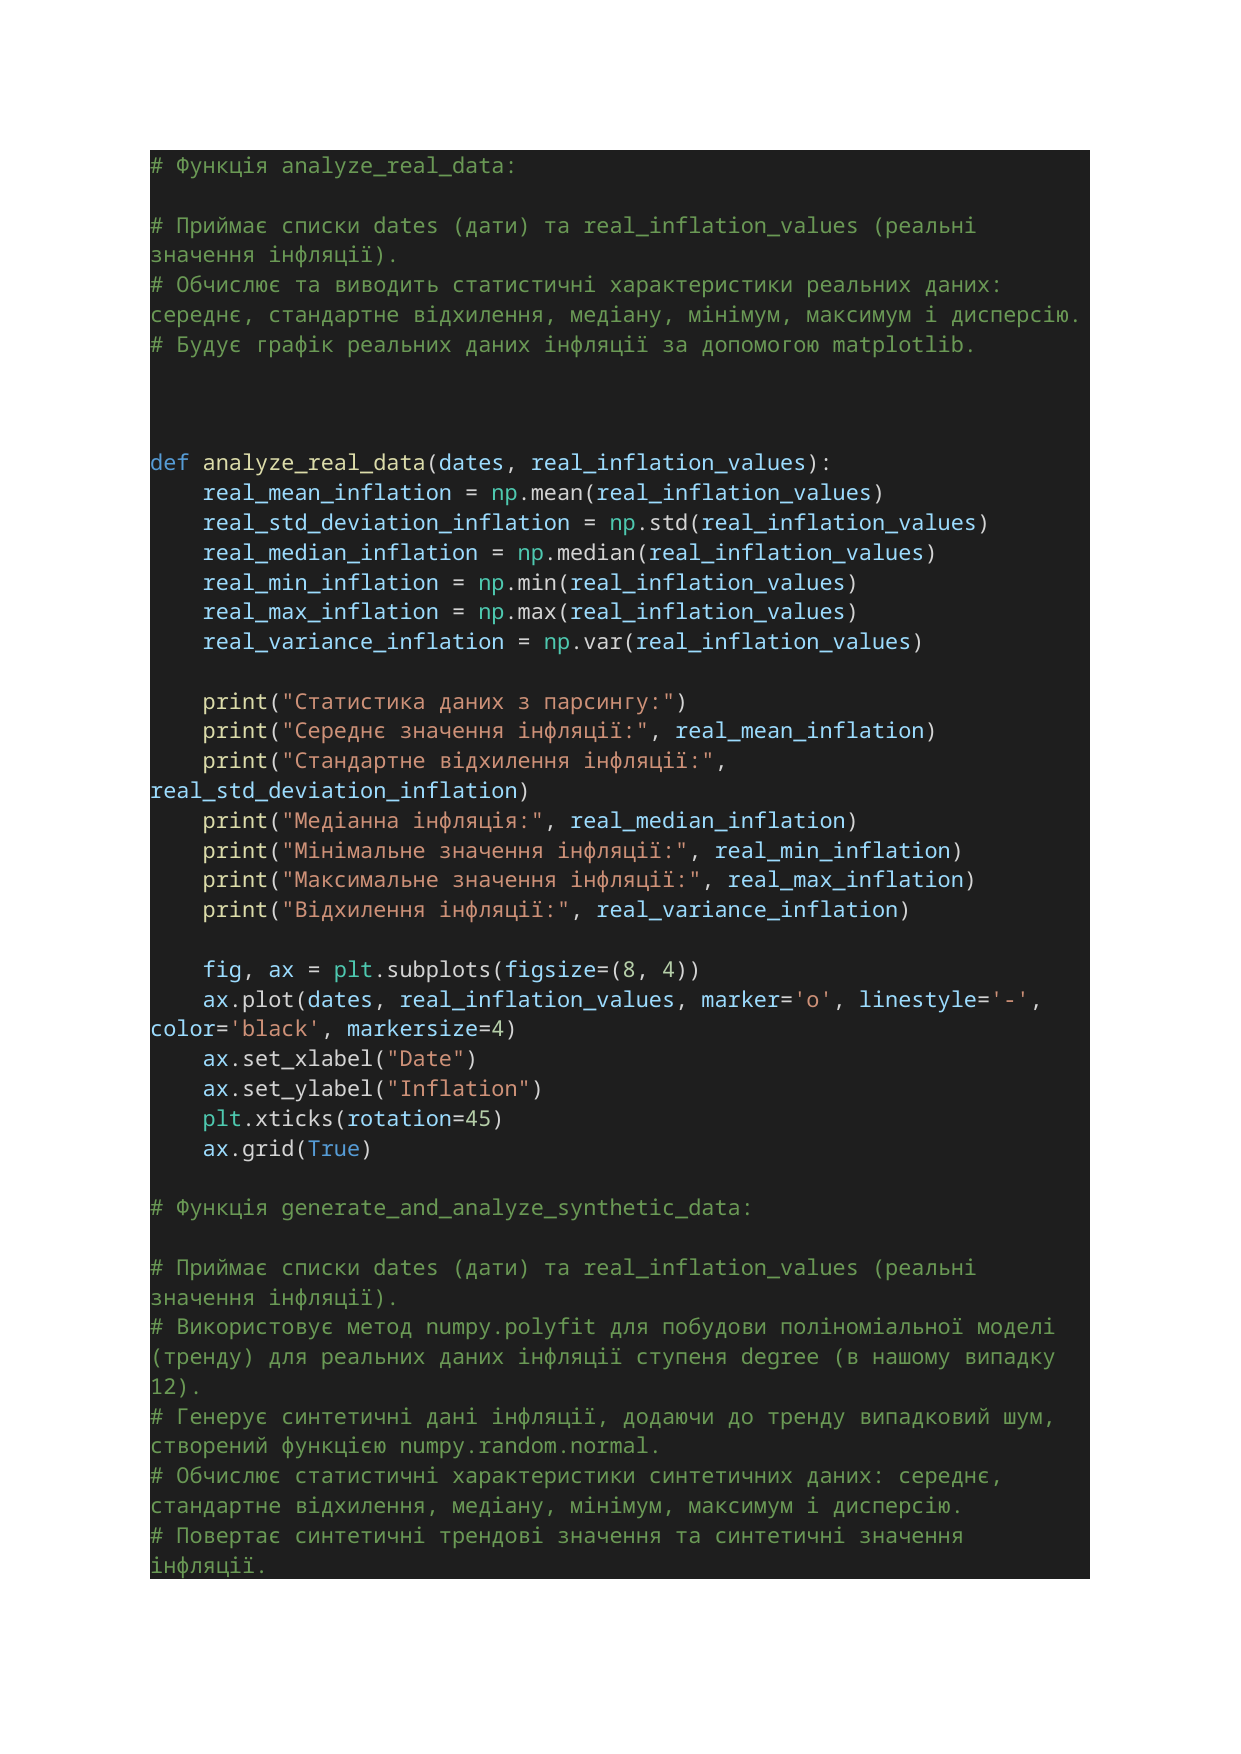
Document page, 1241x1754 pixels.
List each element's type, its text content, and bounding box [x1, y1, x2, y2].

text # Повертає синтетичні трендові значення та синтетичні значення інфляції. [150, 1520, 1090, 1579]
text ax.plot(dates, real_inflation_values, marker='o', linestyle='-', color='black', markersize=4) [150, 984, 1090, 1043]
text print("Стандартне відхилення інфляції:", real_std_deviation_inflation) [150, 745, 1090, 805]
text real_max_inflation = np.max(real_inflation_values) [150, 596, 1090, 626]
text # Функція generate_and_analyze_synthetic_data: [150, 1192, 1090, 1222]
text def analyze_real_data(dates, real_inflation_values): [150, 447, 1090, 477]
text # Будує графік реальних даних інфляції за допомогою matplotlib. [150, 329, 1090, 358]
text print("Статистика даних з парсингу:") [150, 686, 1090, 716]
text real_std_deviation_inflation = np.std(real_inflation_values) [150, 507, 1090, 537]
text print("Максимальне значення інфляції:", real_max_inflation) [150, 864, 1090, 894]
text real_variance_inflation = np.var(real_inflation_values) [150, 626, 1090, 656]
text fig, ax = plt.subplots(figsize=(8, 4)) [150, 954, 1090, 984]
text # Обчислює статистичні характеристики синтетичних даних: середнє, стандартне відхилення, медіану, мінімум, максимум і дисперсію. [150, 1460, 1090, 1520]
text # Використовує метод numpy.polyfit для побудови поліноміальної моделі (тренду) для реальних даних інфляції ступеня degree (в нашому випадку 12). [150, 1311, 1090, 1401]
text print("Мінімальне значення інфляції:", real_min_inflation) [150, 835, 1090, 864]
text real_min_inflation = np.min(real_inflation_values) [150, 567, 1090, 596]
text print("Медіанна інфляція:", real_median_inflation) [150, 805, 1090, 835]
text # Приймає списки dates (дати) та real_inflation_values (реальні значення інфляції). [150, 1252, 1090, 1311]
text real_mean_inflation = np.mean(real_inflation_values) [150, 477, 1090, 507]
text print("Відхилення інфляції:", real_variance_inflation) [150, 894, 1090, 924]
text # Обчислює та виводить статистичні характеристики реальних даних: середнє, стандартне відхилення, медіану, мінімум, максимум і дисперсію. [150, 269, 1090, 329]
text # Функція analyze_real_data: [150, 150, 1090, 180]
text print("Середнє значення інфляції:", real_mean_inflation) [150, 716, 1090, 745]
text ax.set_ylabel("Inflation") [150, 1073, 1090, 1103]
text ax.grid(True) [150, 1133, 1090, 1162]
text plt.xticks(rotation=45) [150, 1103, 1090, 1133]
text # Приймає списки dates (дати) та real_inflation_values (реальні значення інфляції). [150, 209, 1090, 269]
text # Генерує синтетичні дані інфляції, додаючи до тренду випадковий шум, створений функцією numpy.random.normal. [150, 1401, 1090, 1460]
text real_median_inflation = np.median(real_inflation_values) [150, 537, 1090, 567]
text ax.set_xlabel("Date") [150, 1043, 1090, 1073]
